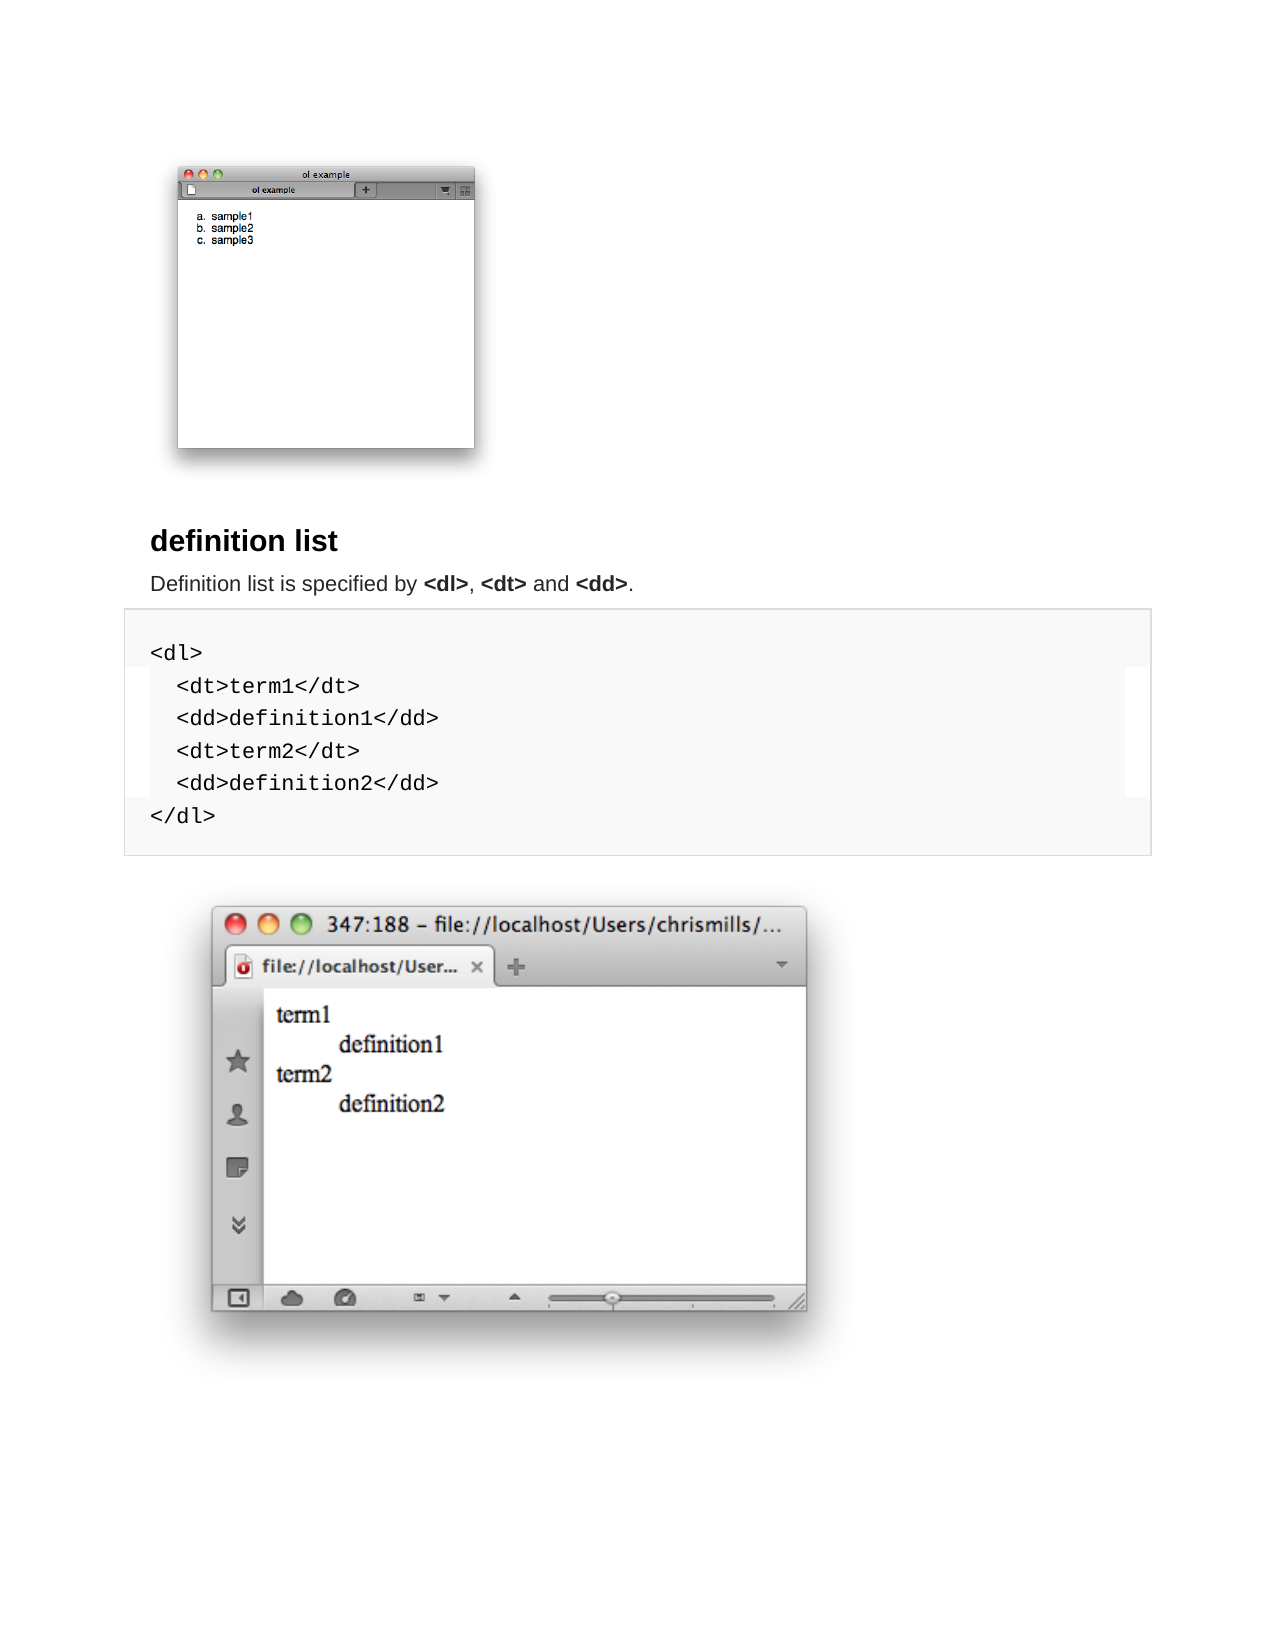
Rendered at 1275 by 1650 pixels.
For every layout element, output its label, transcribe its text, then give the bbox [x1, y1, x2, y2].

text <dd>definition1</dd> [150, 700, 1125, 732]
text Definition list is specified by <dl>, <dt> and <dd>. [150, 570, 1125, 596]
text <dl> [125, 610, 1150, 667]
picture [150, 868, 869, 1397]
text definition list [150, 498, 1125, 558]
text <dt>term2</dt> [150, 732, 1125, 765]
text </dl> [125, 771, 1150, 855]
picture [150, 150, 502, 486]
text <dt>term1</dt> [150, 667, 1125, 700]
